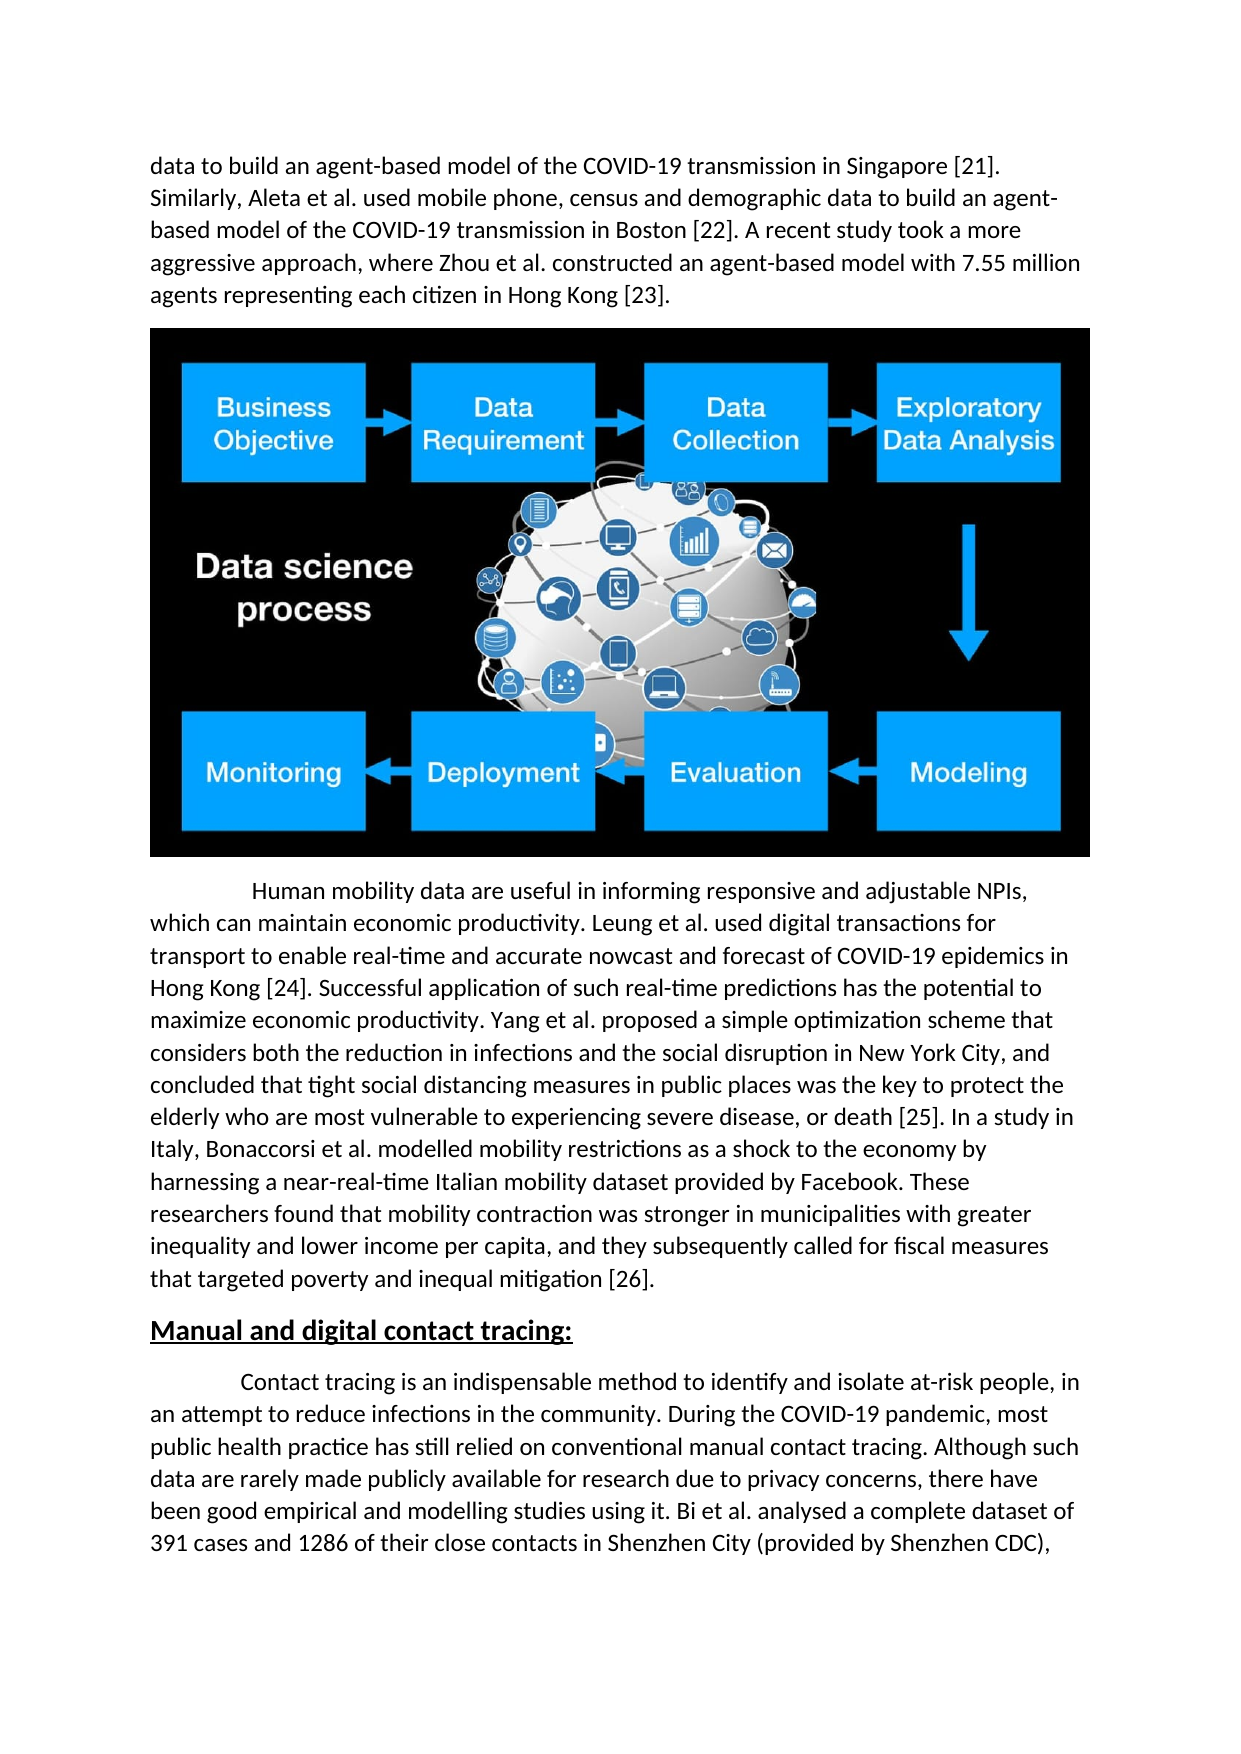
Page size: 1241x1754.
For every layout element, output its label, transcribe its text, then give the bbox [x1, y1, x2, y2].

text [150, 1366, 1090, 1558]
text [150, 150, 1090, 310]
text Manual and digital contact tracing: [150, 1312, 1090, 1347]
text Human mobility data are useful in informing responsive and adjustable NPIs, which can maintain economic productivity. Leung et al. used digital transactions for transport to enable real-time and accurate nowcast and forecast of COVID-19 epidemics in Hong Kong [24]. Successful application of such real-time predictions has the potential to maximize economic productivity. Yang et al. proposed a simple optimization scheme that considers both the reduction in infections and the social disruption in New York City, and concluded that tight social distancing measures in public places was the key to protect the elderly who are most vulnerable to experiencing severe disease, or death [25]. In a study in Italy, Bonaccorsi et al. modelled mobility restrictions as a shock to the economy by harnessing a near-real-time Italian mobility dataset provided by Facebook. These researchers found that mobility contraction was stronger in municipalities with greater inequality and lower income per capita, and they subsequently called for fiscal measures that targeted poverty and inequal mitigation [26]. [150, 875, 1090, 1293]
picture [150, 328, 1090, 857]
